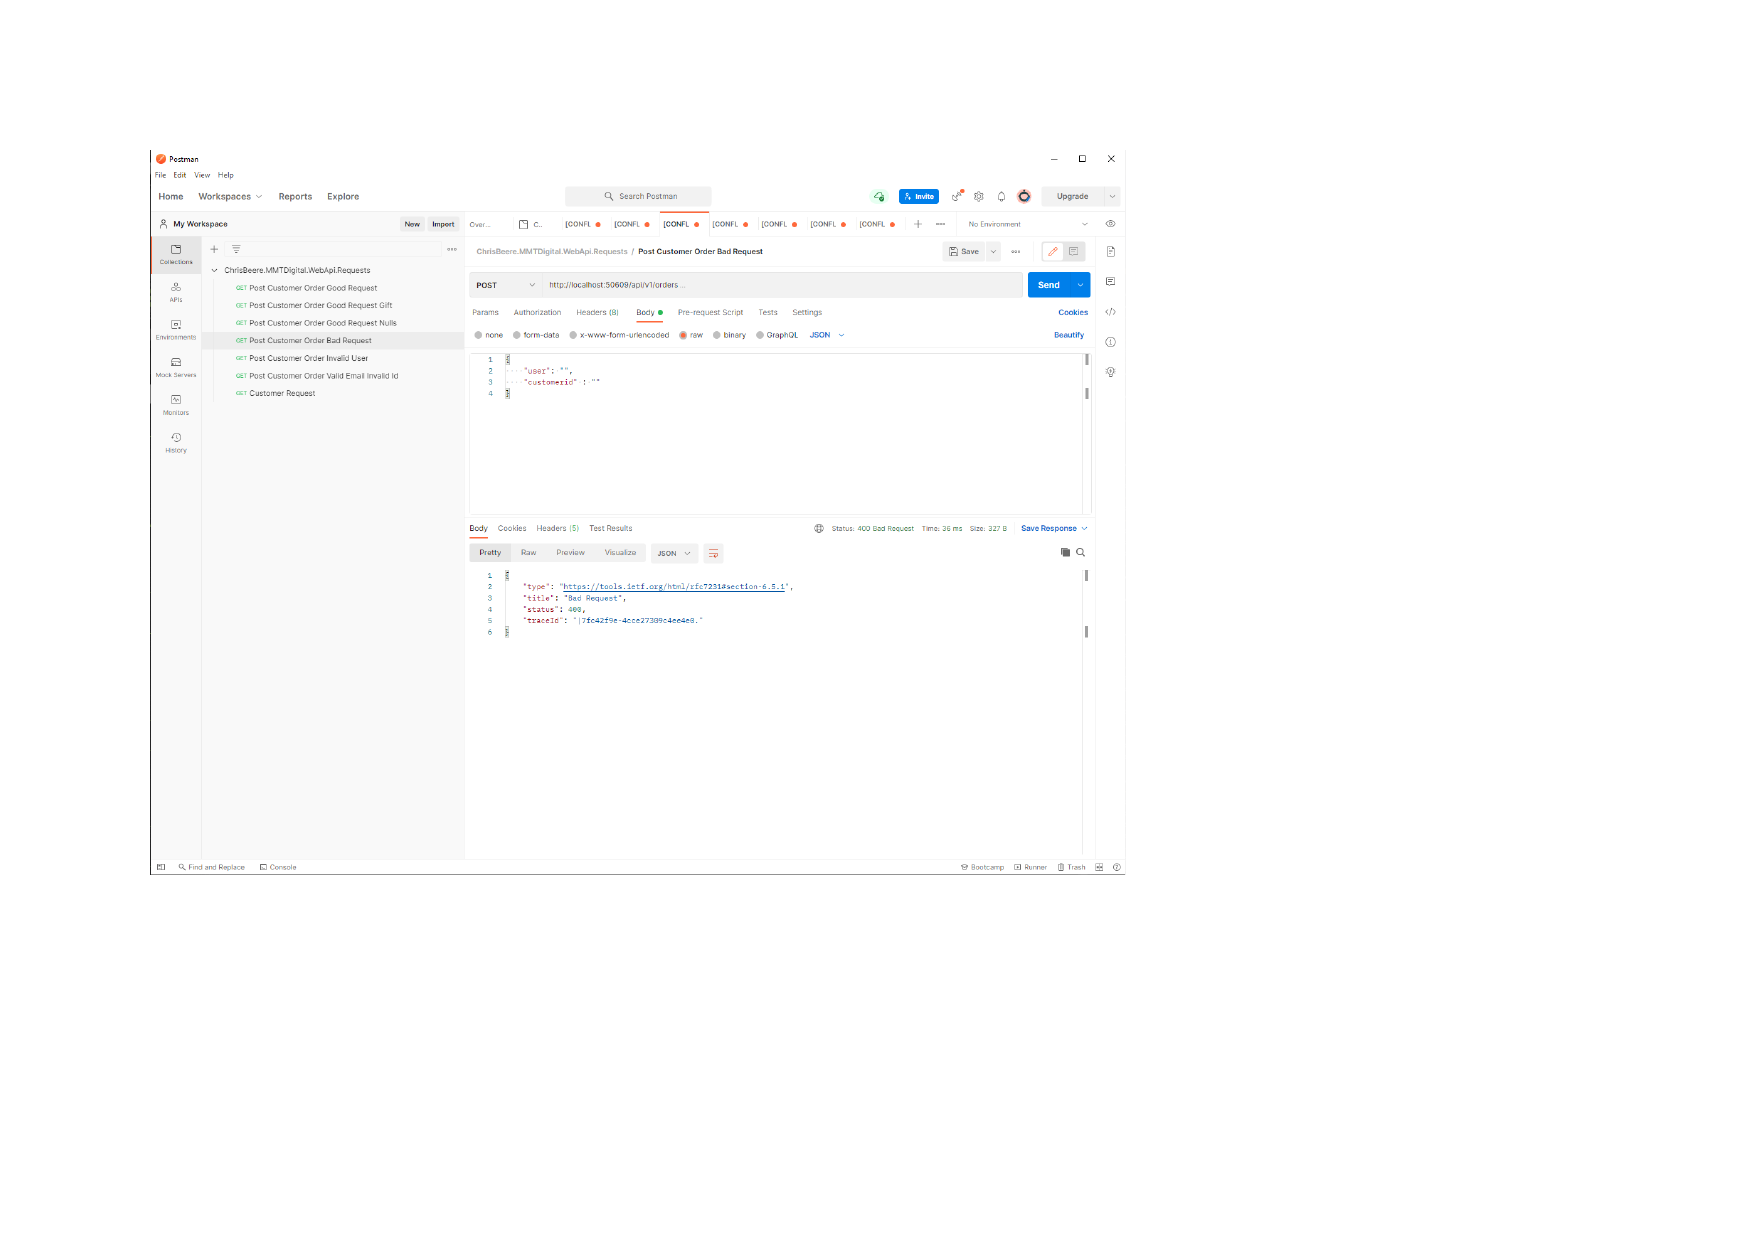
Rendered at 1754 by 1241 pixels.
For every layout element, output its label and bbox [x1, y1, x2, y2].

picture [150, 150, 1125, 875]
